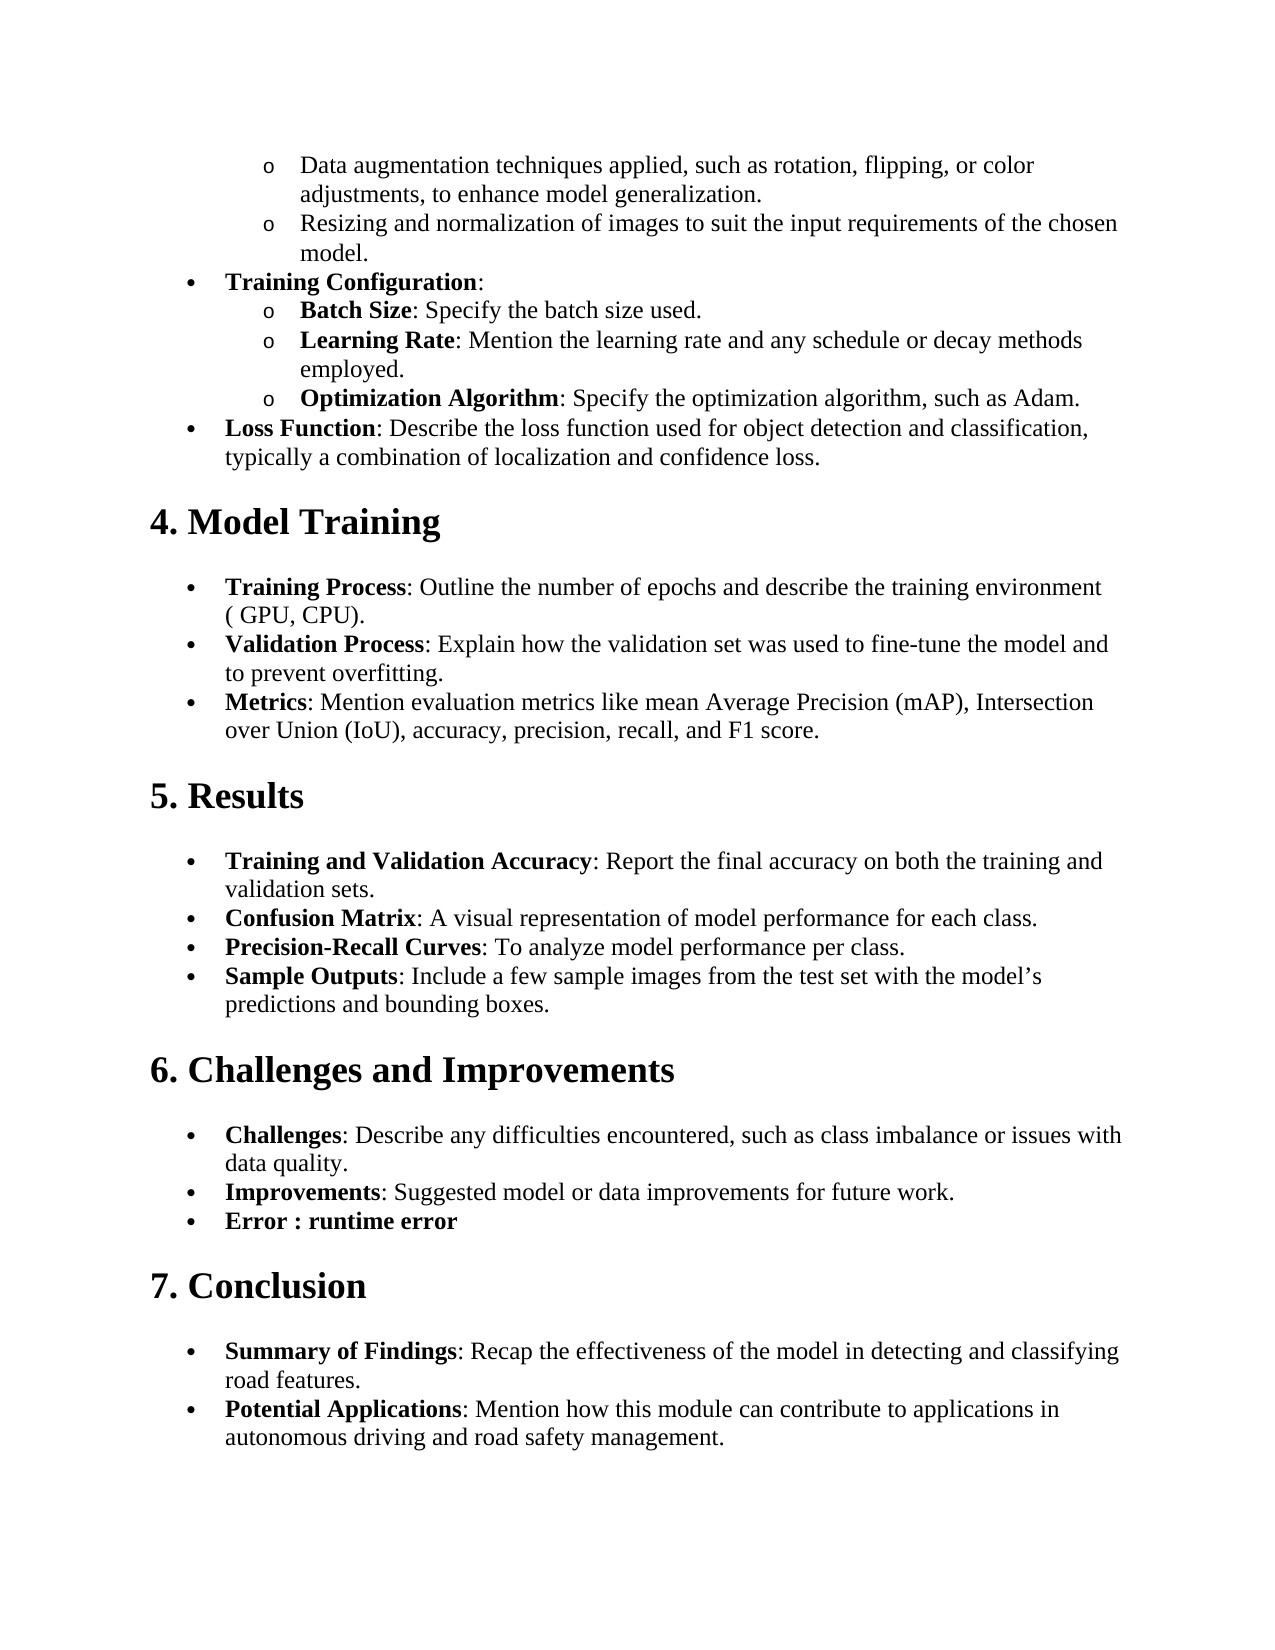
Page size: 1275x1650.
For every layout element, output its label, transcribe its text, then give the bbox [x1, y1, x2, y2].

list Challenges: Describe any difficulties encountered, such as class imbalance or issues with data quality. [187, 1120, 1125, 1177]
list Summary of Findings: Recap the effectiveness of the model in detecting and classifying road features. [187, 1336, 1125, 1394]
list Training and Validation Accuracy: Report the final accuracy on both the training and validation sets. [187, 846, 1125, 903]
text 6. Challenges and Improvements [150, 1047, 1125, 1091]
list Data augmentation techniques applied, such as rotation, flipping, or color adjustments, to enhance model generalization. [262, 150, 1125, 208]
text 4. Model Training [150, 499, 1125, 543]
text 5. Results [150, 773, 1125, 817]
list Potential Applications: Mention how this module can contribute to applications in autonomous driving and road safety management. [187, 1394, 1125, 1451]
list Batch Size: Specify the batch size used. [262, 295, 1125, 325]
list Improvements: Suggested model or data improvements for future work. [187, 1177, 1125, 1206]
list Precision-Recall Curves: To analyze model performance per class. [187, 932, 1125, 961]
list Learning Rate: Mention the learning rate and any schedule or decay methods employed. [262, 325, 1125, 383]
list Training Configuration: [187, 267, 1125, 295]
text 7. Conclusion [150, 1264, 1125, 1307]
list Metrics: Mention evaluation metrics like mean Average Precision (mAP), Intersection over Union (IoU), accuracy, precision, recall, and F1 score. [187, 687, 1125, 744]
list Optimization Algorithm: Specify the optimization algorithm, such as Adam. [262, 383, 1125, 413]
list Sample Outputs: Include a few sample images from the test set with the model’s predictions and bounding boxes. [187, 961, 1125, 1018]
list Validation Process: Explain how the validation set was used to fine-tune the model and to prevent overfitting. [187, 629, 1125, 687]
list Confusion Matrix: A visual representation of model performance for each class. [187, 903, 1125, 932]
list Loss Function: Describe the loss function used for object detection and classification, typically a combination of localization and confidence loss. [187, 413, 1125, 470]
list Error : runtime error [187, 1206, 1125, 1235]
list Resizing and normalization of images to suit the input requirements of the chosen model. [262, 208, 1125, 267]
list Training Process: Outline the number of epochs and describe the training environment ( GPU, CPU). [187, 572, 1125, 629]
